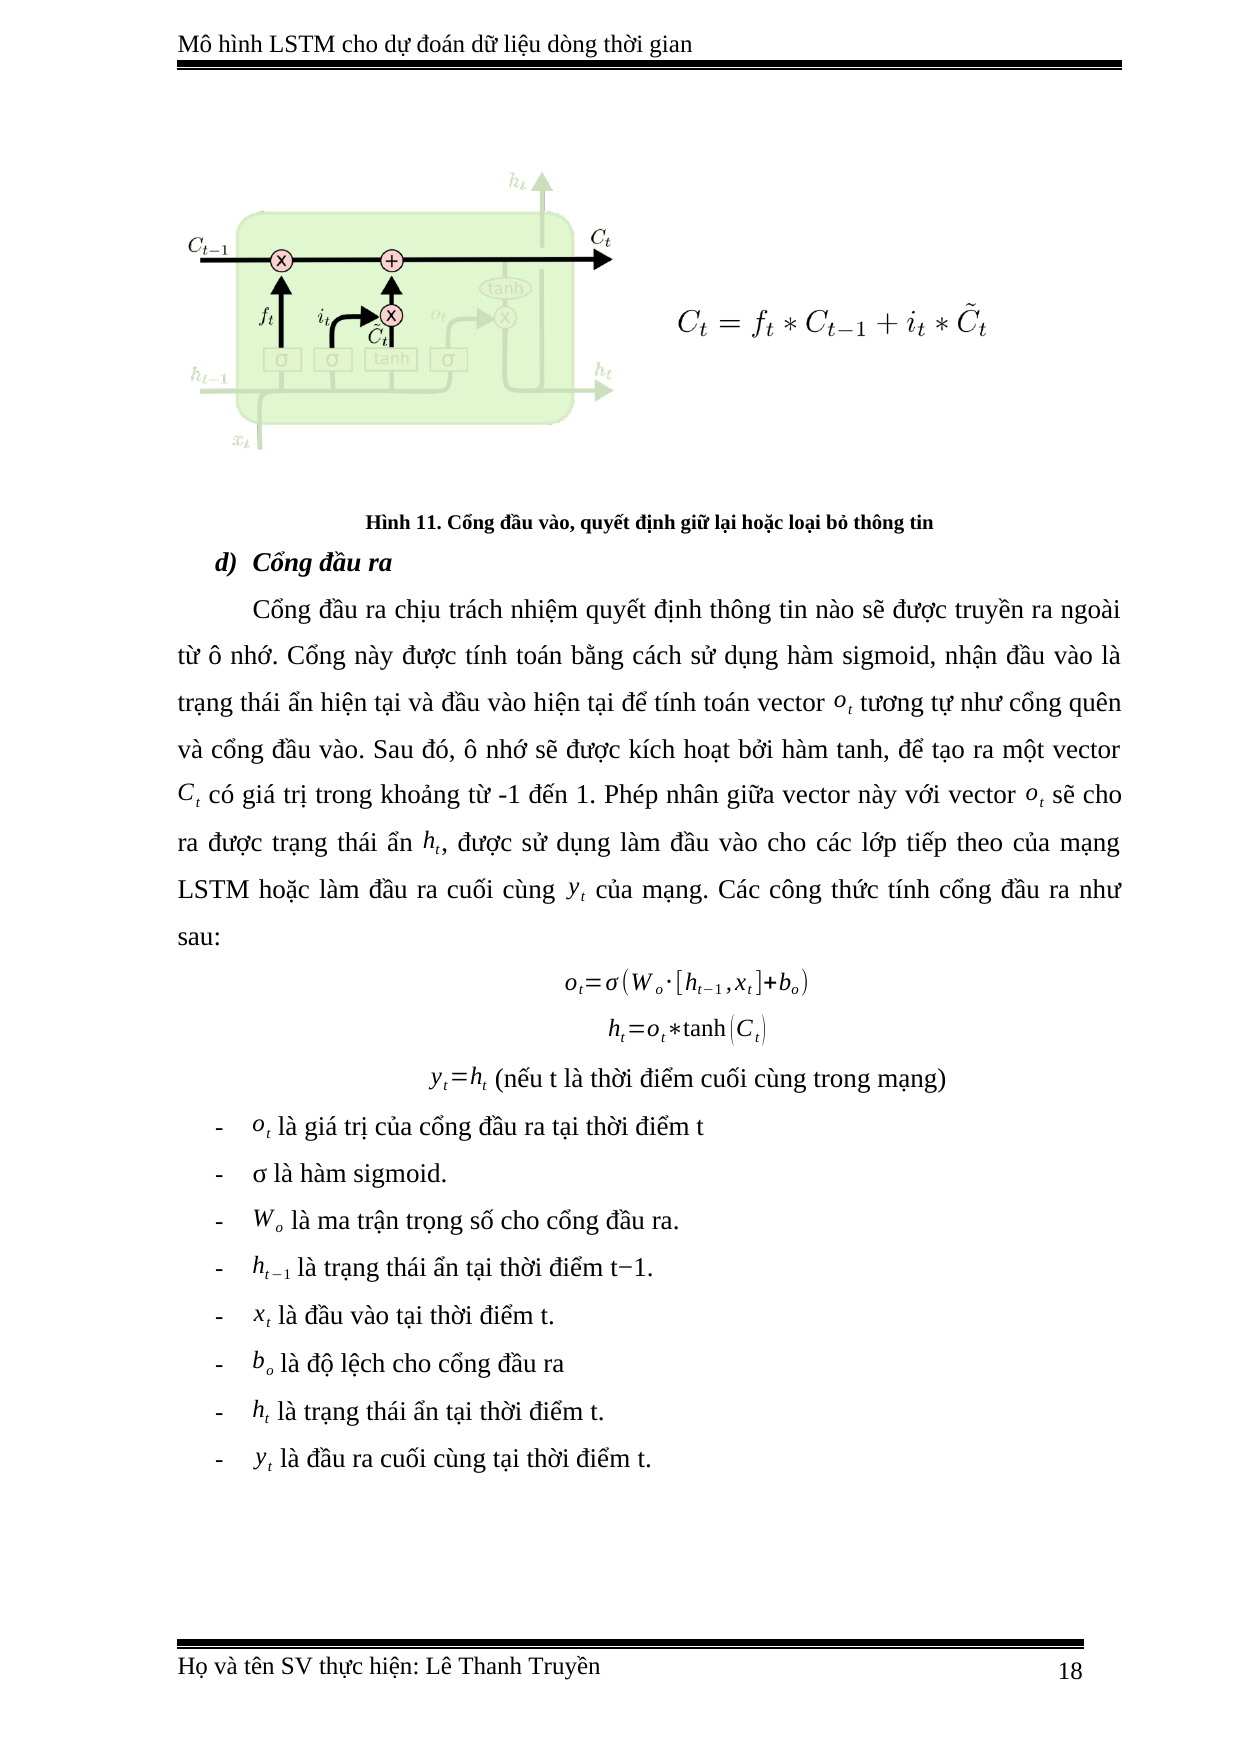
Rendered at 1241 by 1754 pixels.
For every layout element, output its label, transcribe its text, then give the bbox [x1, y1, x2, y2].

list là đầu ra cuối cùng tại thời điểm t. [215, 1442, 1122, 1474]
list là trạng thái ẩn tại thời điểm t. [215, 1395, 1122, 1427]
list σ là hàm sigmoid. [215, 1157, 1122, 1188]
text (nếu t là thời điểm cuối cùng trong mạng) [177, 1062, 1122, 1094]
list Cổng đầu ra [215, 546, 1122, 577]
picture [177, 164, 1109, 453]
list ​ là độ lệch cho cổng đầu ra [215, 1347, 1122, 1379]
text Cổng đầu ra chịu trách nhiệm quyết định thông tin nào sẽ được truyền ra ngoài từ ô nhớ. Cổng này được tính toán bằng cách sử dụng hàm sigmoid, nhận đầu vào là trạng thái ẩn hiện tại và đầu vào hiện tại để tính toán vector tương tự như cổng quên và cổng đầu vào. Sau đó, ô nhớ sẽ được kích hoạt bởi hàm tanh, để tạo ra một vector có giá trị trong khoảng từ -1 đến 1. Phép nhân giữa vector này với vector sẽ cho ra được trạng thái ẩn , được sử dụng làm đầu vào cho các lớp tiếp theo của mạng LSTM hoặc làm đầu ra cuối cùng của mạng. Các công thức tính cổng đầu ra như sau: [177, 593, 1122, 951]
list là ma trận trọng số cho cổng đầu ra. [215, 1204, 1122, 1236]
text Hình 11. Cổng đầu vào, quyết định giữ lại hoặc loại bỏ thông tin [177, 510, 1122, 534]
list là giá trị của cổng đầu ra tại thời điểm t [215, 1110, 1122, 1142]
list là trạng thái ẩn tại thời điểm t−1. [215, 1252, 1122, 1284]
list là đầu vào tại thời điểm t. [215, 1299, 1122, 1331]
